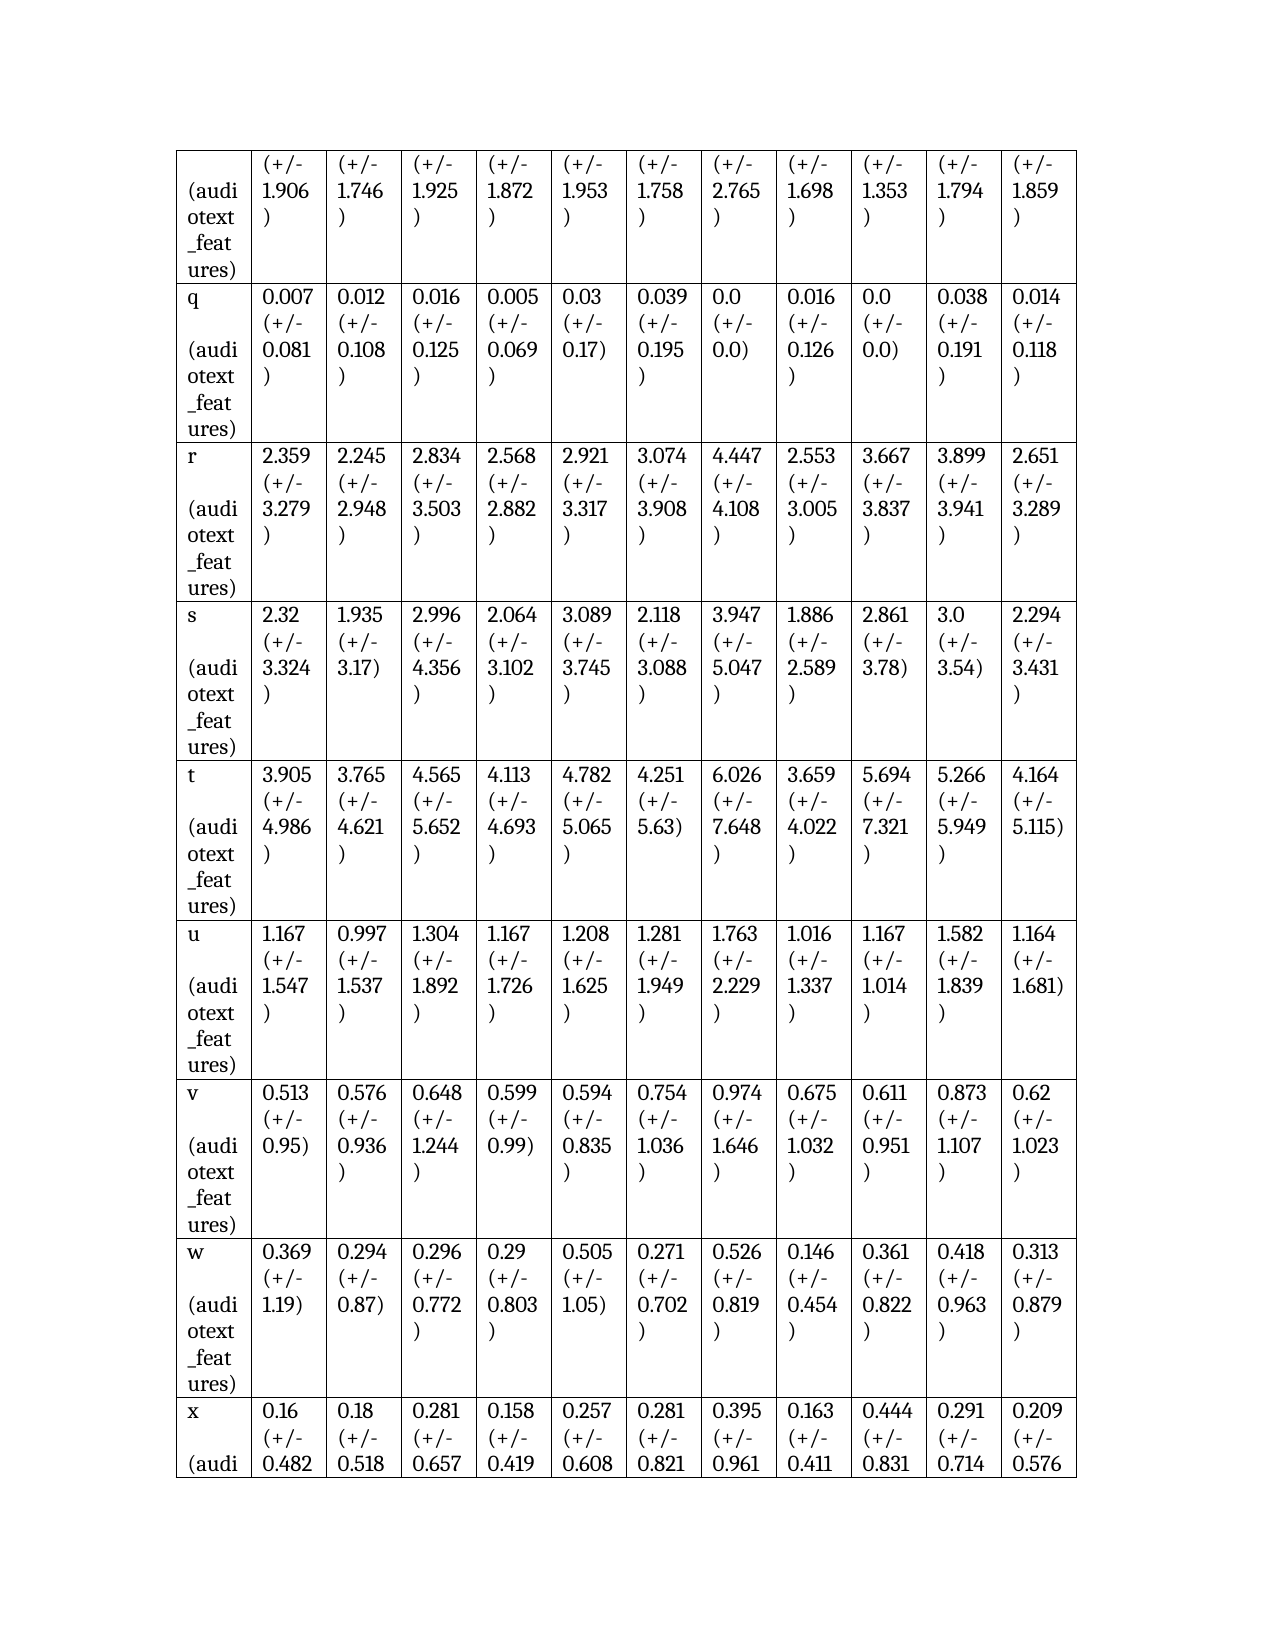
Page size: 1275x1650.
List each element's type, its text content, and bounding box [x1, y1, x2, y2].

table_cell s (audiotext_features) [177, 602, 251, 760]
table_cell 0.163 (+/- 0.411) [777, 1398, 851, 1477]
table_cell 0.395 (+/- 0.961) [702, 1398, 776, 1477]
table_cell 0.997 (+/- 1.537) [327, 921, 401, 1079]
table_cell 0.005 (+/- 0.069) [477, 284, 551, 442]
table_cell 0.873 (+/- 1.107) [927, 1080, 1001, 1238]
table_cell 0.62 (+/- 1.023) [1002, 1080, 1076, 1238]
table_cell 1.164 (+/- 1.681) [1002, 921, 1076, 1079]
table_cell 5.694 (+/- 7.321) [852, 761, 926, 919]
table_cell 1.281 (+/- 1.949) [627, 921, 701, 1079]
table_cell 1.549 (+/- 1.906) [252, 151, 326, 283]
table_cell 0.16 (+/- 0.482) [252, 1398, 326, 1477]
table_cell 5.266 (+/- 5.949) [927, 761, 1001, 919]
table_cell 0.281 (+/- 0.821) [627, 1398, 701, 1477]
table_cell 0.03 (+/- 0.17) [552, 284, 626, 442]
table_cell q (audiotext_features) [177, 284, 251, 442]
table_cell 3.074 (+/- 3.908) [627, 443, 701, 601]
table_cell 1.304 (+/- 1.892) [402, 921, 476, 1079]
table_cell 2.861 (+/- 3.78) [852, 602, 926, 760]
table_cell 0.361 (+/- 0.822) [852, 1239, 926, 1397]
table_cell 0.209 (+/- 0.576) [1002, 1398, 1076, 1477]
table_cell 2.245 (+/- 2.948) [327, 443, 401, 601]
table_cell 2.553 (+/- 3.005) [777, 443, 851, 601]
table_cell 0.291 (+/- 0.714) [927, 1398, 1001, 1477]
table_cell 0.294 (+/- 0.87) [327, 1239, 401, 1397]
table_cell 4.447 (+/- 4.108) [702, 443, 776, 601]
table_cell 0.513 (+/- 0.95) [252, 1080, 326, 1238]
table_cell 1.935 (+/- 3.17) [327, 602, 401, 760]
table_cell 6.026 (+/- 7.648) [702, 761, 776, 919]
table_cell 1.244 (+/- 1.698) [777, 151, 851, 283]
table_cell 1.495 (+/- 1.953) [552, 151, 626, 283]
table_cell 0.611 (+/- 0.951) [852, 1080, 926, 1238]
table_cell 0.313 (+/- 0.879) [1002, 1239, 1076, 1397]
table_cell 0.444 (+/- 0.831) [852, 1398, 926, 1477]
table_cell 1.274 (+/- 1.872) [477, 151, 551, 283]
table_cell 0.29 (+/- 0.803) [477, 1239, 551, 1397]
table_cell 0.014 (+/- 0.118) [1002, 284, 1076, 442]
table_cell 3.765 (+/- 4.621) [327, 761, 401, 919]
table_cell 0.754 (+/- 1.036) [627, 1080, 701, 1238]
table_cell 3.947 (+/- 5.047) [702, 602, 776, 760]
table_cell 1.056 (+/- 1.353) [852, 151, 926, 283]
table_cell 0.599 (+/- 0.99) [477, 1080, 551, 1238]
table_cell 2.294 (+/- 3.431) [1002, 602, 1076, 760]
table_cell v (audiotext_features) [177, 1080, 251, 1238]
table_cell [177, 1398, 251, 1477]
table_cell 1.167 (+/- 1.014) [852, 921, 926, 1079]
table_cell 2.921 (+/- 3.317) [552, 443, 626, 601]
table_cell 0.675 (+/- 1.032) [777, 1080, 851, 1238]
table_cell 3.089 (+/- 3.745) [552, 602, 626, 760]
table_cell 1.208 (+/- 1.625) [552, 921, 626, 1079]
table_cell 1.31 (+/- 1.758) [627, 151, 701, 283]
table_cell 0.418 (+/- 0.963) [927, 1239, 1001, 1397]
table_cell 2.32 (+/- 3.324) [252, 602, 326, 760]
table_cell 0.594 (+/- 0.835) [552, 1080, 626, 1238]
table_cell 0.18 (+/- 0.518) [327, 1398, 401, 1477]
table_cell 0.016 (+/- 0.125) [402, 284, 476, 442]
table_cell 0.505 (+/- 1.05) [552, 1239, 626, 1397]
table_cell 3.667 (+/- 3.837) [852, 443, 926, 601]
table_cell 3.0 (+/- 3.54) [927, 602, 1001, 760]
table_cell 0.158 (+/- 0.419) [477, 1398, 551, 1477]
table_cell 2.359 (+/- 3.279) [252, 443, 326, 601]
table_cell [177, 151, 251, 283]
table_cell 0.648 (+/- 1.244) [402, 1080, 476, 1238]
table_cell 4.164 (+/- 5.115) [1002, 761, 1076, 919]
table_cell 2.996 (+/- 4.356) [402, 602, 476, 760]
table_cell 1.763 (+/- 2.229) [702, 921, 776, 1079]
table_cell w (audiotext_features) [177, 1239, 251, 1397]
table_cell 1.167 (+/- 1.726) [477, 921, 551, 1079]
table_cell 3.659 (+/- 4.022) [777, 761, 851, 919]
table_cell 0.0 (+/- 0.0) [852, 284, 926, 442]
table_cell 2.651 (+/- 3.289) [1002, 443, 1076, 601]
table_cell 0.369 (+/- 1.19) [252, 1239, 326, 1397]
table_cell 1.474 (+/- 1.925) [402, 151, 476, 283]
table_cell 0.257 (+/- 0.608) [552, 1398, 626, 1477]
table_cell 3.899 (+/- 3.941) [927, 443, 1001, 601]
table_cell 0.012 (+/- 0.108) [327, 284, 401, 442]
table_cell 1.633 (+/- 1.794) [927, 151, 1001, 283]
table_cell 1.582 (+/- 1.839) [927, 921, 1001, 1079]
table_cell 4.565 (+/- 5.652) [402, 761, 476, 919]
table_cell 0.038 (+/- 0.191) [927, 284, 1001, 442]
table_cell 0.016 (+/- 0.126) [777, 284, 851, 442]
table_cell 0.039 (+/- 0.195) [627, 284, 701, 442]
table_cell 0.271 (+/- 0.702) [627, 1239, 701, 1397]
table_cell 0.526 (+/- 0.819) [702, 1239, 776, 1397]
table_cell 2.064 (+/- 3.102) [477, 602, 551, 760]
table_cell 3.905 (+/- 4.986) [252, 761, 326, 919]
table_cell r (audiotext_features) [177, 443, 251, 601]
table_cell u (audiotext_features) [177, 921, 251, 1079]
table_cell 2.834 (+/- 3.503) [402, 443, 476, 601]
table_cell 4.251 (+/- 5.63) [627, 761, 701, 919]
table_cell 1.167 (+/- 1.547) [252, 921, 326, 1079]
table_cell 2.118 (+/- 3.088) [627, 602, 701, 760]
table_cell 0.0 (+/- 0.0) [702, 284, 776, 442]
table_cell 4.782 (+/- 5.065) [552, 761, 626, 919]
table_cell 2.342 (+/- 2.765) [702, 151, 776, 283]
table_cell 0.281 (+/- 0.657) [402, 1398, 476, 1477]
table_cell 0.007 (+/- 0.081) [252, 284, 326, 442]
table_cell 1.886 (+/- 2.589) [777, 602, 851, 760]
table_cell 1.225 (+/- 1.746) [327, 151, 401, 283]
table_cell 0.146 (+/- 0.454) [777, 1239, 851, 1397]
table_cell 2.568 (+/- 2.882) [477, 443, 551, 601]
table_cell t (audiotext_features) [177, 761, 251, 919]
table_cell 0.974 (+/- 1.646) [702, 1080, 776, 1238]
table_cell 0.296 (+/- 0.772) [402, 1239, 476, 1397]
table_cell 1.016 (+/- 1.337) [777, 921, 851, 1079]
table_cell 1.362 (+/- 1.859) [1002, 151, 1076, 283]
table_cell 0.576 (+/- 0.936) [327, 1080, 401, 1238]
table_cell 4.113 (+/- 4.693) [477, 761, 551, 919]
